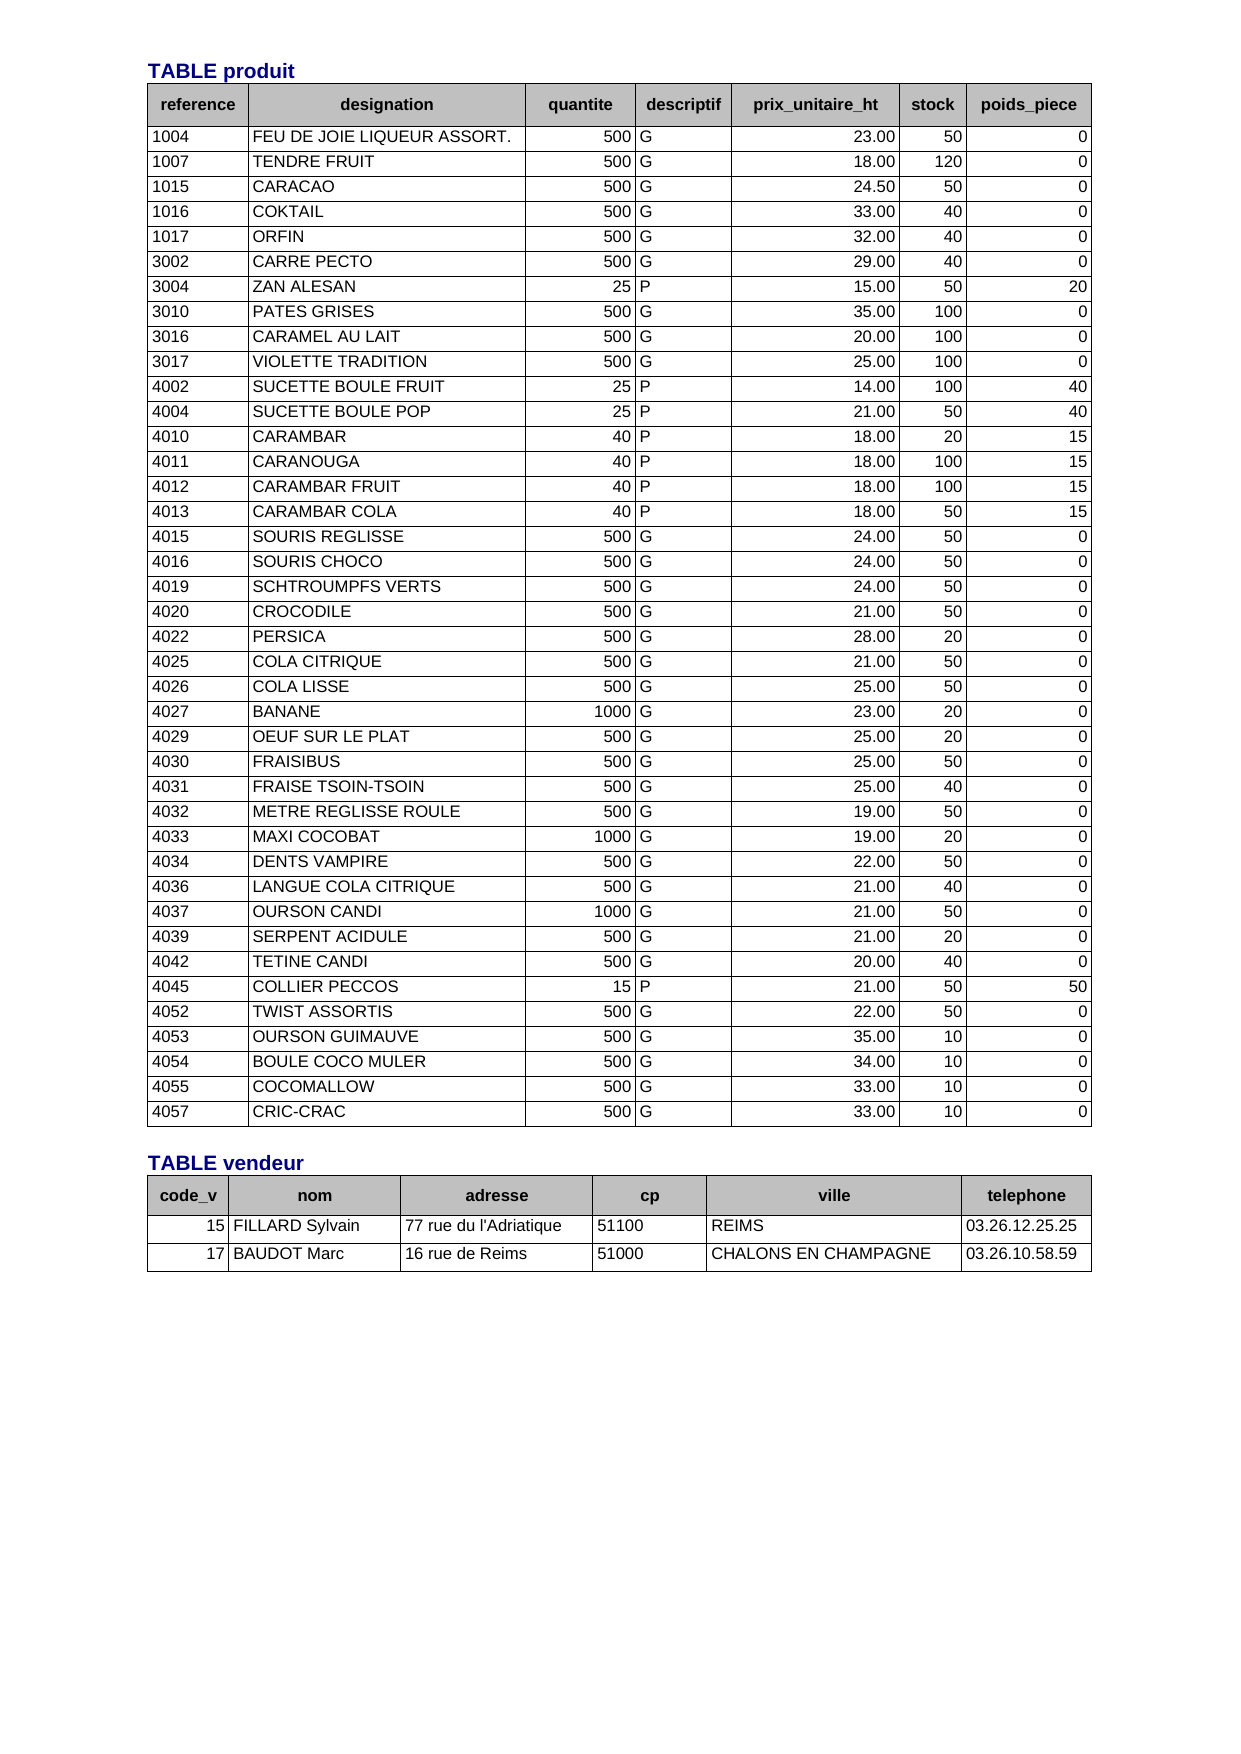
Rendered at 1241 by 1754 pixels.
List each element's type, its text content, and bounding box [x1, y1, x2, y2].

table_cell 1000 [526, 827, 635, 851]
table_cell 0 [967, 1102, 1091, 1126]
table_header code_v [148, 1176, 228, 1215]
table_cell 0 [967, 302, 1091, 326]
table_cell P [636, 477, 731, 501]
table_cell COCOMALLOW [249, 1077, 525, 1101]
table_cell 4026 [148, 677, 248, 701]
table_cell P [636, 402, 731, 426]
table_cell 100 [900, 352, 966, 376]
table_cell 50 [900, 852, 966, 876]
table_cell 20.00 [732, 327, 899, 351]
table_cell 4053 [148, 1027, 248, 1051]
table_cell 4020 [148, 602, 248, 626]
table_cell 50 [900, 127, 966, 151]
table_cell 4042 [148, 952, 248, 976]
table_cell G [636, 577, 731, 601]
table_cell CROCODILE [249, 602, 525, 626]
table_cell G [636, 552, 731, 576]
table_cell PATES GRISES [249, 302, 525, 326]
table_cell 3016 [148, 327, 248, 351]
table_cell CARACAO [249, 177, 525, 201]
table_header nom [229, 1176, 400, 1215]
table_cell 0 [967, 1077, 1091, 1101]
table_cell G [636, 327, 731, 351]
table_cell 23.00 [732, 127, 899, 151]
table_header reference [148, 84, 248, 126]
table_cell OURSON CANDI [249, 902, 525, 926]
table_cell G [636, 777, 731, 801]
table_cell 4036 [148, 877, 248, 901]
table_cell 14.00 [732, 377, 899, 401]
table_cell 15 [148, 1216, 228, 1243]
table_cell COLLIER PECCOS [249, 977, 525, 1001]
table_cell 10 [900, 1027, 966, 1051]
table_cell 34.00 [732, 1052, 899, 1076]
table_cell 4027 [148, 702, 248, 726]
table_cell CARAMEL AU LAIT [249, 327, 525, 351]
table_cell 20 [900, 827, 966, 851]
table_cell 500 [526, 677, 635, 701]
table_cell 25.00 [732, 752, 899, 776]
table_cell 50 [900, 752, 966, 776]
table_cell 4032 [148, 802, 248, 826]
table_cell 25 [526, 377, 635, 401]
table_cell 18.00 [732, 502, 899, 526]
table_cell 500 [526, 152, 635, 176]
table_cell 15.00 [732, 277, 899, 301]
table_cell 33.00 [732, 1077, 899, 1101]
table_cell VIOLETTE TRADITION [249, 352, 525, 376]
table_cell 4022 [148, 627, 248, 651]
table_cell TETINE CANDI [249, 952, 525, 976]
table_cell 40 [900, 227, 966, 251]
table_cell 500 [526, 127, 635, 151]
table_cell 0 [967, 727, 1091, 751]
table_cell 25.00 [732, 352, 899, 376]
table_cell 4034 [148, 852, 248, 876]
table_cell 20 [900, 627, 966, 651]
table_cell 0 [967, 127, 1091, 151]
table_cell 25 [526, 402, 635, 426]
table_cell P [636, 427, 731, 451]
table_cell 3002 [148, 252, 248, 276]
text TABLE vendeur [148, 1151, 1093, 1174]
table_cell 77 rue du l'Adriatique [401, 1216, 592, 1243]
table_cell G [636, 852, 731, 876]
table_cell 500 [526, 552, 635, 576]
table_cell 22.00 [732, 1002, 899, 1026]
table_cell 4016 [148, 552, 248, 576]
table_cell G [636, 177, 731, 201]
table_cell G [636, 627, 731, 651]
table_cell 500 [526, 352, 635, 376]
table_cell 33.00 [732, 202, 899, 226]
table_cell 0 [967, 777, 1091, 801]
table_cell 500 [526, 652, 635, 676]
table_cell G [636, 727, 731, 751]
table_cell ORFIN [249, 227, 525, 251]
table_cell 500 [526, 952, 635, 976]
table_cell G [636, 127, 731, 151]
table_cell 100 [900, 452, 966, 476]
table_cell G [636, 677, 731, 701]
table_cell SUCETTE BOULE POP [249, 402, 525, 426]
table_cell 500 [526, 227, 635, 251]
table_cell 50 [900, 677, 966, 701]
table_cell G [636, 1102, 731, 1126]
table_cell 18.00 [732, 427, 899, 451]
table_cell 25.00 [732, 677, 899, 701]
table_cell 15 [526, 977, 635, 1001]
table_cell 0 [967, 952, 1091, 976]
table_cell 24.50 [732, 177, 899, 201]
table_cell 4029 [148, 727, 248, 751]
table_cell 500 [526, 927, 635, 951]
table_cell 32.00 [732, 227, 899, 251]
table_cell COKTAIL [249, 202, 525, 226]
table_cell 21.00 [732, 402, 899, 426]
table_cell SOURIS REGLISSE [249, 527, 525, 551]
table_cell G [636, 252, 731, 276]
table_header prix_unitaire_ht [732, 84, 899, 126]
table_cell METRE REGLISSE ROULE [249, 802, 525, 826]
table_cell OURSON GUIMAUVE [249, 1027, 525, 1051]
table_cell G [636, 152, 731, 176]
table_cell 50 [900, 1002, 966, 1026]
table_cell 40 [900, 877, 966, 901]
table_cell 500 [526, 1102, 635, 1126]
table_cell 4004 [148, 402, 248, 426]
table_cell COLA CITRIQUE [249, 652, 525, 676]
table_cell G [636, 652, 731, 676]
table_cell 1016 [148, 202, 248, 226]
table_cell 16 rue de Reims [401, 1244, 592, 1271]
table_cell 51000 [593, 1244, 706, 1271]
table_cell 20 [900, 927, 966, 951]
table_cell 0 [967, 352, 1091, 376]
table_cell ZAN ALESAN [249, 277, 525, 301]
table_cell 40 [526, 427, 635, 451]
table_cell OEUF SUR LE PLAT [249, 727, 525, 751]
table_cell SOURIS CHOCO [249, 552, 525, 576]
table_cell 4057 [148, 1102, 248, 1126]
table_cell 4010 [148, 427, 248, 451]
table_cell 15 [967, 502, 1091, 526]
table_cell 17 [148, 1244, 228, 1271]
table_cell 500 [526, 1002, 635, 1026]
table_cell 4037 [148, 902, 248, 926]
table_cell 500 [526, 777, 635, 801]
table_cell 50 [900, 552, 966, 576]
table_cell 3017 [148, 352, 248, 376]
table_cell CHALONS EN CHAMPAGNE [707, 1244, 961, 1271]
table_cell 4045 [148, 977, 248, 1001]
table_cell 0 [967, 927, 1091, 951]
table_cell 4012 [148, 477, 248, 501]
table_cell FEU DE JOIE LIQUEUR ASSORT. [249, 127, 525, 151]
table_cell 51100 [593, 1216, 706, 1243]
table_cell G [636, 702, 731, 726]
table_cell 21.00 [732, 602, 899, 626]
table_cell 15 [967, 427, 1091, 451]
table_cell 21.00 [732, 927, 899, 951]
table_cell SCHTROUMPFS VERTS [249, 577, 525, 601]
table_cell 40 [967, 402, 1091, 426]
table_cell 500 [526, 327, 635, 351]
table_cell 1004 [148, 127, 248, 151]
table_cell 20.00 [732, 952, 899, 976]
table_cell 1015 [148, 177, 248, 201]
table_cell 500 [526, 527, 635, 551]
table_header designation [249, 84, 525, 126]
table_header cp [593, 1176, 706, 1215]
table_cell 0 [967, 227, 1091, 251]
table_cell 35.00 [732, 1027, 899, 1051]
table_cell 10 [900, 1052, 966, 1076]
table_cell CARRE PECTO [249, 252, 525, 276]
table_cell 50 [900, 402, 966, 426]
table_cell 0 [967, 1002, 1091, 1026]
table_cell G [636, 202, 731, 226]
table_cell 21.00 [732, 977, 899, 1001]
table_header poids_piece [967, 84, 1091, 126]
table_cell 03.26.12.25.25 [962, 1216, 1091, 1243]
table_cell 0 [967, 177, 1091, 201]
table_cell 4031 [148, 777, 248, 801]
table_cell G [636, 877, 731, 901]
table_cell CARAMBAR FRUIT [249, 477, 525, 501]
table_cell 1017 [148, 227, 248, 251]
table_cell 24.00 [732, 527, 899, 551]
table_cell 35.00 [732, 302, 899, 326]
table_cell 0 [967, 877, 1091, 901]
table_cell 4052 [148, 1002, 248, 1026]
table_cell 50 [900, 502, 966, 526]
table_cell 100 [900, 477, 966, 501]
table_cell 4011 [148, 452, 248, 476]
table_cell SERPENT ACIDULE [249, 927, 525, 951]
table_cell 40 [967, 377, 1091, 401]
table_cell 50 [900, 602, 966, 626]
table_cell G [636, 1052, 731, 1076]
table_cell 500 [526, 877, 635, 901]
table_cell TENDRE FRUIT [249, 152, 525, 176]
table_cell 500 [526, 752, 635, 776]
table_cell 50 [900, 527, 966, 551]
table_cell G [636, 1027, 731, 1051]
table_cell 0 [967, 852, 1091, 876]
table_cell 40 [900, 252, 966, 276]
table_header ville [707, 1176, 961, 1215]
table_cell 500 [526, 1052, 635, 1076]
table_cell 1000 [526, 702, 635, 726]
table_cell 1000 [526, 902, 635, 926]
table_cell 0 [967, 527, 1091, 551]
table_cell G [636, 802, 731, 826]
table_header adresse [401, 1176, 592, 1215]
table_cell CRIC-CRAC [249, 1102, 525, 1126]
table_cell 500 [526, 852, 635, 876]
table_cell 18.00 [732, 152, 899, 176]
table_cell 50 [900, 977, 966, 1001]
table_header descriptif [636, 84, 731, 126]
table_cell 10 [900, 1102, 966, 1126]
table_cell 0 [967, 1052, 1091, 1076]
table_cell 500 [526, 577, 635, 601]
table_cell 15 [967, 452, 1091, 476]
table_cell G [636, 1002, 731, 1026]
table_cell COLA LISSE [249, 677, 525, 701]
table_cell 18.00 [732, 452, 899, 476]
table_cell 21.00 [732, 902, 899, 926]
table_cell 50 [900, 652, 966, 676]
table_cell 50 [900, 277, 966, 301]
table_cell FRAISE TSOIN-TSOIN [249, 777, 525, 801]
table_cell G [636, 302, 731, 326]
table_cell 21.00 [732, 652, 899, 676]
table_cell 0 [967, 202, 1091, 226]
table_cell 40 [900, 777, 966, 801]
table_cell 0 [967, 827, 1091, 851]
table_cell 22.00 [732, 852, 899, 876]
table_header stock [900, 84, 966, 126]
table_cell 500 [526, 802, 635, 826]
table_cell 25.00 [732, 777, 899, 801]
table_cell REIMS [707, 1216, 961, 1243]
table_cell G [636, 352, 731, 376]
table_cell 10 [900, 1077, 966, 1101]
table_cell 40 [526, 477, 635, 501]
table_cell 18.00 [732, 477, 899, 501]
table_cell PERSICA [249, 627, 525, 651]
table_cell G [636, 927, 731, 951]
table_cell G [636, 902, 731, 926]
table_cell 25 [526, 277, 635, 301]
table_cell 4013 [148, 502, 248, 526]
table_cell G [636, 527, 731, 551]
table_cell 20 [967, 277, 1091, 301]
table_cell LANGUE COLA CITRIQUE [249, 877, 525, 901]
table_cell 4002 [148, 377, 248, 401]
table_cell P [636, 502, 731, 526]
text TABLE produit [148, 59, 1093, 83]
table_cell 19.00 [732, 827, 899, 851]
table_cell 40 [900, 202, 966, 226]
table_cell 50 [967, 977, 1091, 1001]
table_cell 100 [900, 302, 966, 326]
table_cell CARAMBAR COLA [249, 502, 525, 526]
table_cell 0 [967, 552, 1091, 576]
table_cell G [636, 752, 731, 776]
table_cell 50 [900, 802, 966, 826]
table_header quantite [526, 84, 635, 126]
table_cell 4030 [148, 752, 248, 776]
table_cell 0 [967, 752, 1091, 776]
table_cell 500 [526, 177, 635, 201]
table_cell P [636, 452, 731, 476]
table_cell 20 [900, 427, 966, 451]
table_cell 0 [967, 327, 1091, 351]
table_cell 500 [526, 1077, 635, 1101]
table_cell TWIST ASSORTIS [249, 1002, 525, 1026]
table_cell 40 [526, 452, 635, 476]
table_cell 15 [967, 477, 1091, 501]
table_cell 40 [900, 952, 966, 976]
table_cell 4054 [148, 1052, 248, 1076]
table_cell 0 [967, 602, 1091, 626]
table_cell BAUDOT Marc [229, 1244, 400, 1271]
table_cell G [636, 1077, 731, 1101]
table_cell 40 [526, 502, 635, 526]
table_cell FRAISIBUS [249, 752, 525, 776]
table_cell 500 [526, 302, 635, 326]
table_cell 4019 [148, 577, 248, 601]
table_cell 0 [967, 902, 1091, 926]
table_cell G [636, 227, 731, 251]
table_cell P [636, 277, 731, 301]
table_cell 33.00 [732, 1102, 899, 1126]
table_cell P [636, 977, 731, 1001]
table_cell 29.00 [732, 252, 899, 276]
table_cell G [636, 952, 731, 976]
table_cell 0 [967, 802, 1091, 826]
table_cell 4039 [148, 927, 248, 951]
table_cell 0 [967, 152, 1091, 176]
table_cell 50 [900, 902, 966, 926]
table_cell 100 [900, 377, 966, 401]
table_cell 500 [526, 1027, 635, 1051]
table_cell 50 [900, 577, 966, 601]
table_cell 0 [967, 652, 1091, 676]
table_cell 0 [967, 577, 1091, 601]
table_cell 28.00 [732, 627, 899, 651]
table_cell 0 [967, 252, 1091, 276]
table_cell 23.00 [732, 702, 899, 726]
table_cell 100 [900, 327, 966, 351]
table_cell G [636, 827, 731, 851]
table_cell BOULE COCO MULER [249, 1052, 525, 1076]
table_cell 0 [967, 702, 1091, 726]
table_cell BANANE [249, 702, 525, 726]
table_cell 500 [526, 627, 635, 651]
table_cell 3010 [148, 302, 248, 326]
table_cell 500 [526, 602, 635, 626]
table_cell 500 [526, 252, 635, 276]
table_cell CARANOUGA [249, 452, 525, 476]
table_cell 4055 [148, 1077, 248, 1101]
table_cell 24.00 [732, 577, 899, 601]
table_cell 4033 [148, 827, 248, 851]
table_cell 21.00 [732, 877, 899, 901]
table_cell 0 [967, 677, 1091, 701]
table_cell CARAMBAR [249, 427, 525, 451]
table_cell 03.26.10.58.59 [962, 1244, 1091, 1271]
table_cell 4015 [148, 527, 248, 551]
table_cell FILLARD Sylvain [229, 1216, 400, 1243]
table_cell 19.00 [732, 802, 899, 826]
table_cell 500 [526, 202, 635, 226]
table_cell G [636, 602, 731, 626]
table_cell 0 [967, 1027, 1091, 1051]
table_cell 20 [900, 702, 966, 726]
table_header telephone [962, 1176, 1091, 1215]
table_cell 3004 [148, 277, 248, 301]
table_cell 25.00 [732, 727, 899, 751]
table_cell P [636, 377, 731, 401]
table_cell 0 [967, 627, 1091, 651]
table_cell 1007 [148, 152, 248, 176]
table_cell 24.00 [732, 552, 899, 576]
table_cell 120 [900, 152, 966, 176]
table_cell MAXI COCOBAT [249, 827, 525, 851]
table_cell SUCETTE BOULE FRUIT [249, 377, 525, 401]
table_cell 20 [900, 727, 966, 751]
table_cell DENTS VAMPIRE [249, 852, 525, 876]
table_cell 500 [526, 727, 635, 751]
table_cell 50 [900, 177, 966, 201]
table_cell 4025 [148, 652, 248, 676]
